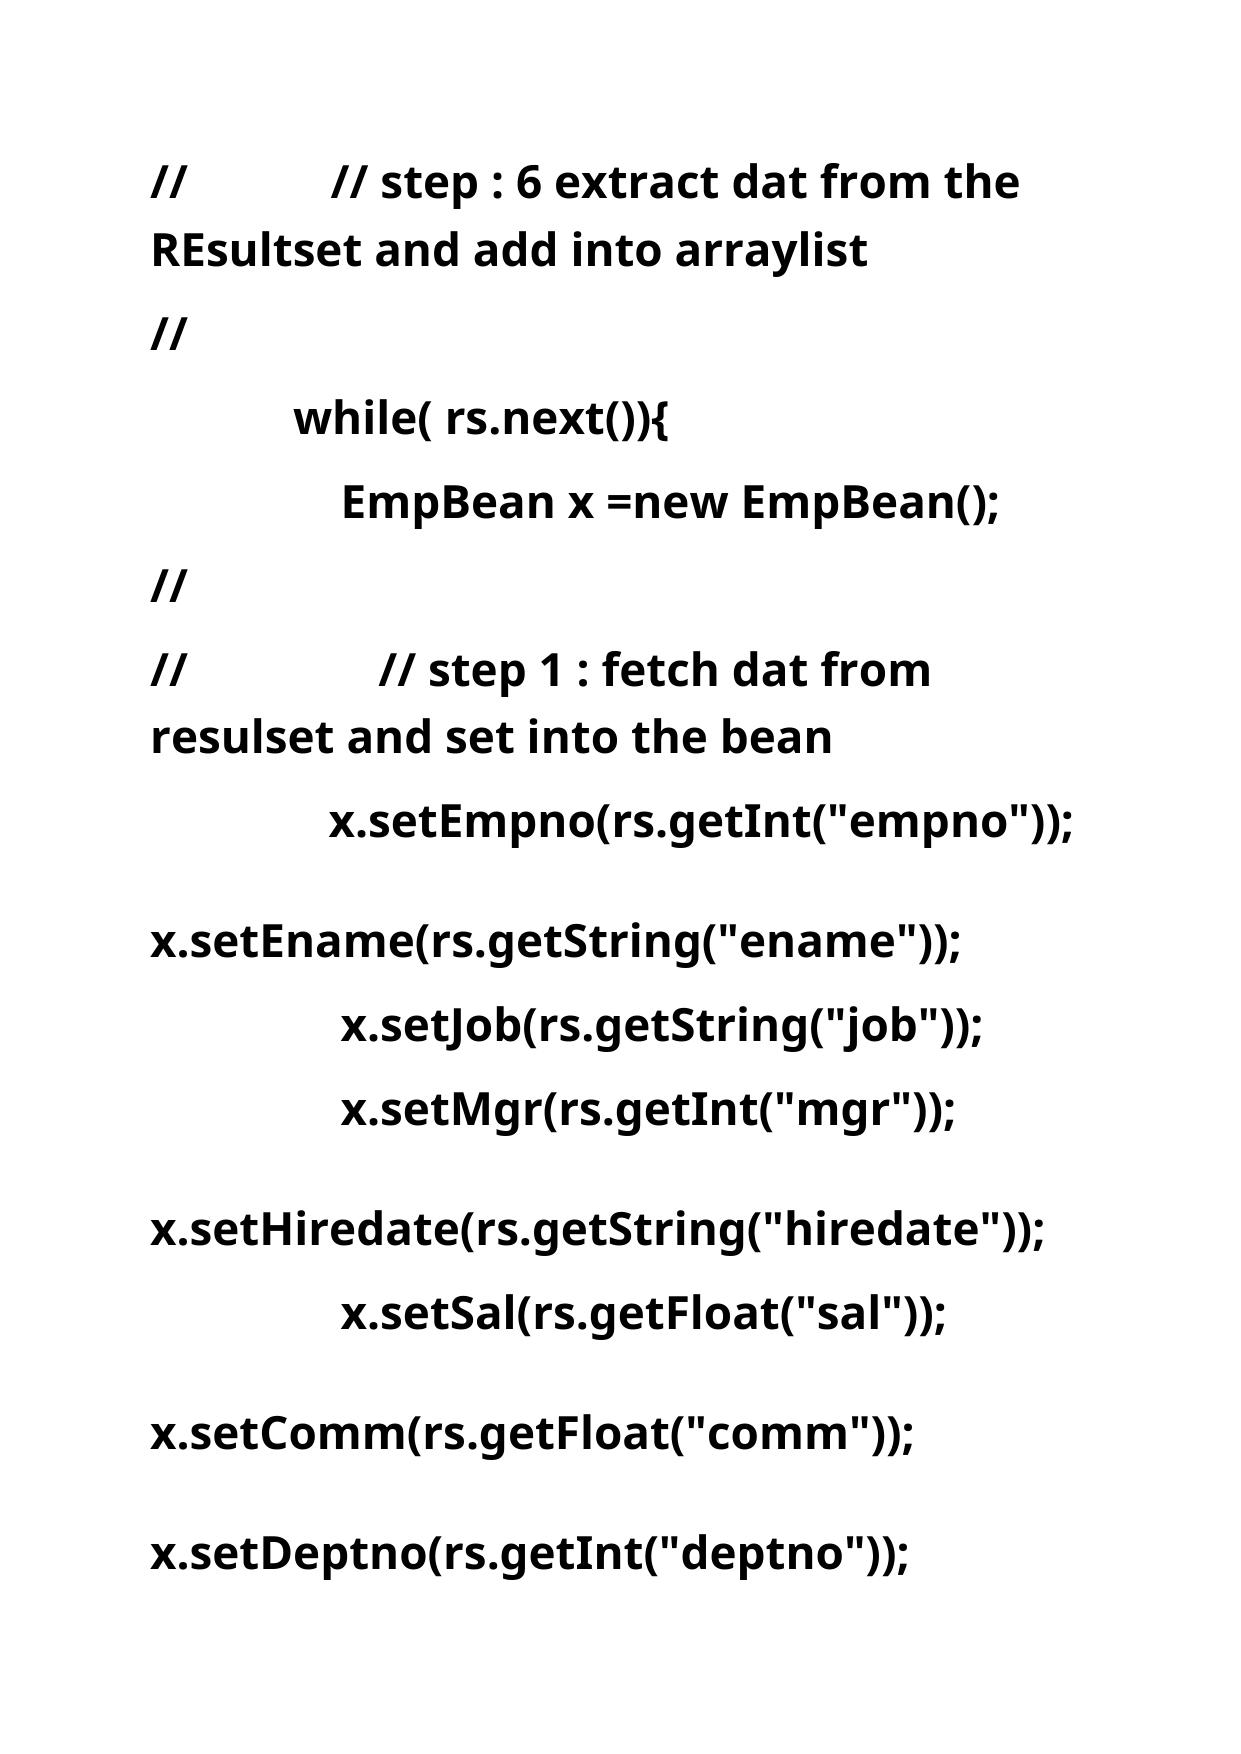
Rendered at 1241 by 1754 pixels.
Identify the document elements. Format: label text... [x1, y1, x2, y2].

text x.setDeptno(rs.getInt("deptno")); [150, 1484, 1090, 1583]
text EmpBean x =new EmpBean(); [150, 469, 1090, 532]
text x.setHiredate(rs.getString("hiredate")); [150, 1160, 1090, 1259]
text // [150, 301, 1090, 364]
text // [150, 553, 1090, 616]
text x.setSal(rs.getFloat("sal")); [150, 1280, 1090, 1343]
text x.setEmpno(rs.getInt("empno")); [150, 788, 1090, 851]
text // // step : 6 extract dat from the REsultset and add into arraylist [150, 150, 1090, 280]
text x.setJob(rs.getString("job")); [150, 992, 1090, 1055]
text x.setMgr(rs.getInt("mgr")); [150, 1076, 1090, 1139]
text // // step 1 : fetch dat from resulset and set into the bean [150, 637, 1090, 767]
text while( rs.next()){ [150, 385, 1090, 448]
text x.setEname(rs.getString("ename")); [150, 872, 1090, 971]
text x.setComm(rs.getFloat("comm")); [150, 1364, 1090, 1463]
